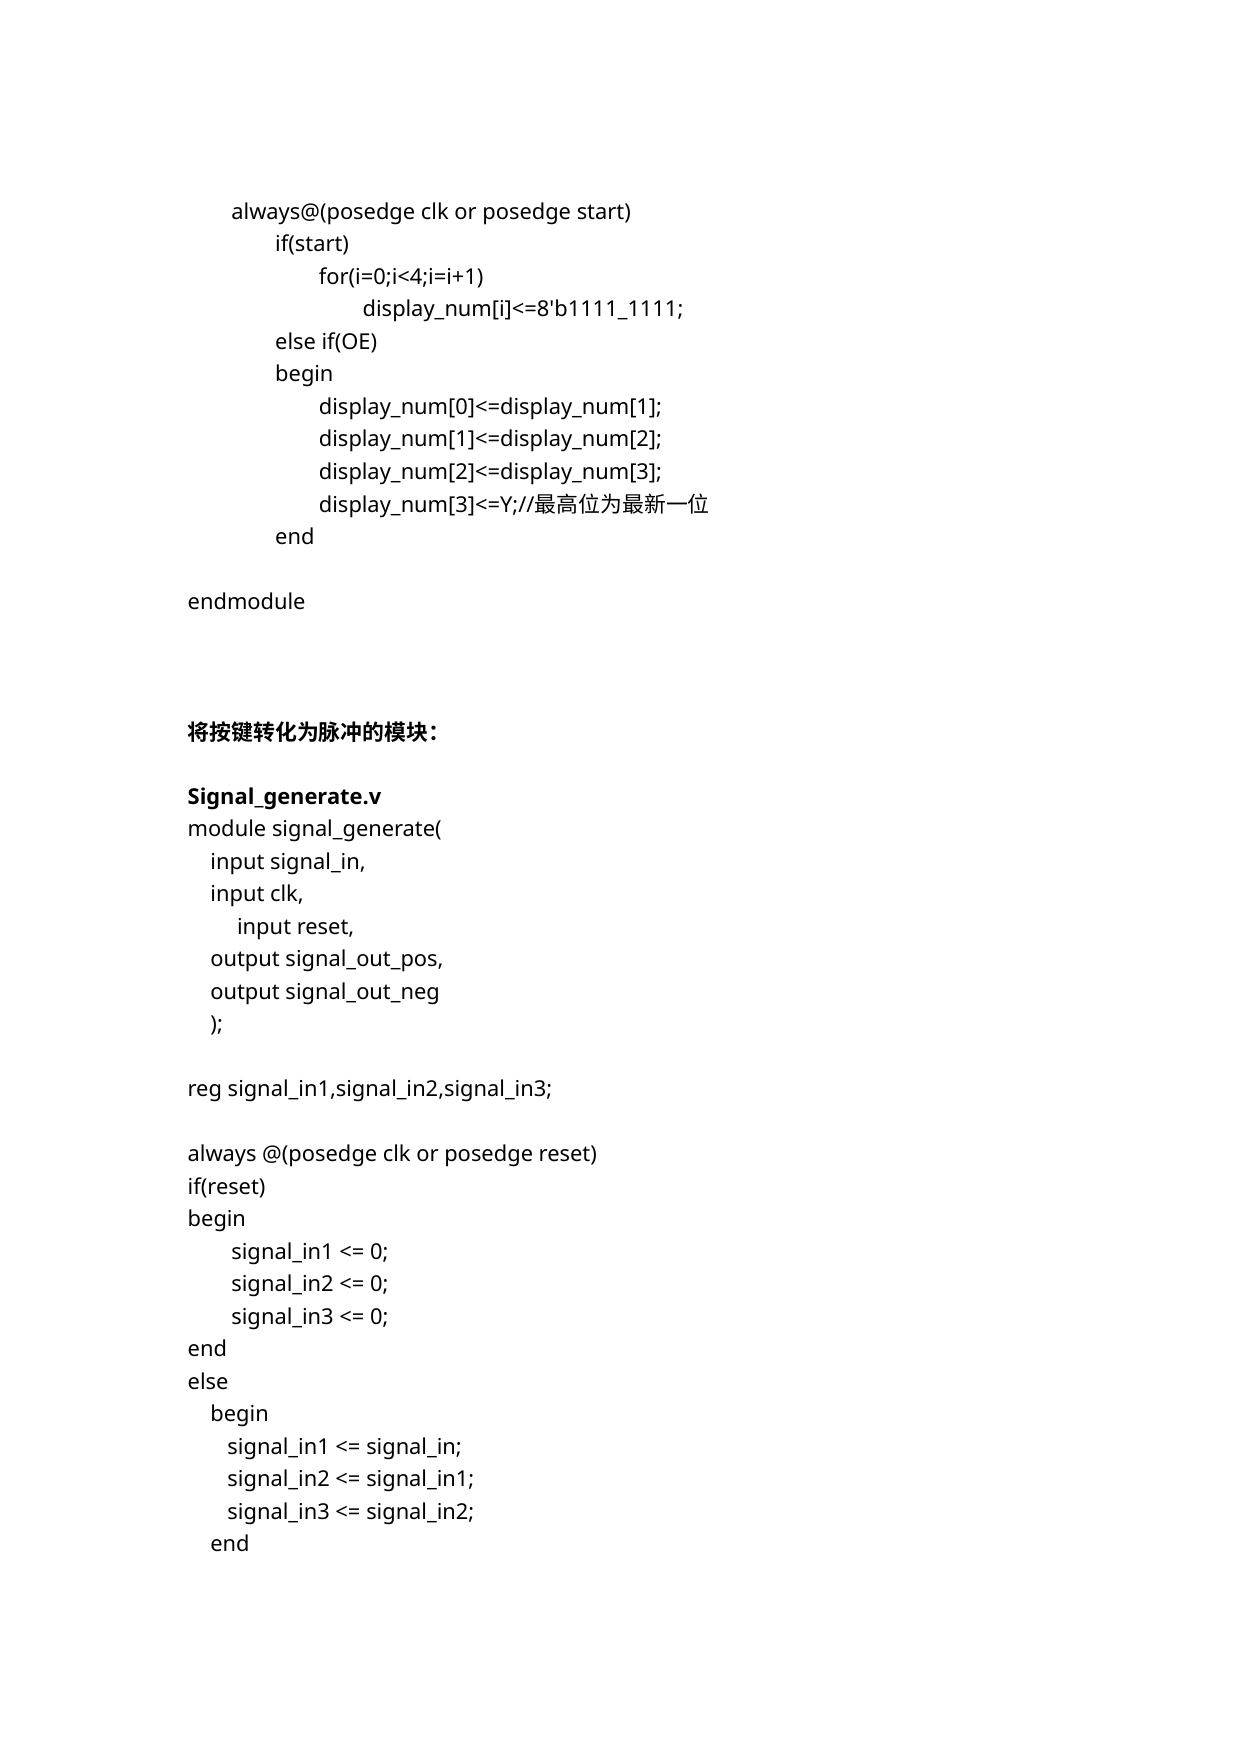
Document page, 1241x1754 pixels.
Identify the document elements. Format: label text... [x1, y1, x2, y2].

text signal_in2 <= signal_in1; [187, 1462, 1053, 1494]
text end [187, 1527, 1053, 1559]
text display_num[3]<=Y;//最高位为最新一位 [187, 487, 1053, 519]
text output signal_out_neg [187, 974, 1053, 1007]
text ); [187, 1007, 1053, 1039]
text end [187, 519, 1053, 552]
text end [187, 1332, 1053, 1364]
text signal_in3 <= 0; [187, 1299, 1053, 1332]
text signal_in2 <= 0; [187, 1267, 1053, 1299]
text display_num[1]<=display_num[2]; [187, 422, 1053, 454]
text input reset, [187, 909, 1053, 942]
text begin [187, 357, 1053, 389]
text reg signal_in1,signal_in2,signal_in3; [187, 1072, 1053, 1104]
text signal_in3 <= signal_in2; [187, 1494, 1053, 1527]
text input clk, [187, 877, 1053, 909]
text signal_in1 <= 0; [187, 1234, 1053, 1267]
text else [187, 1364, 1053, 1397]
text always @(posedge clk or posedge reset) [187, 1137, 1053, 1169]
text begin [187, 1397, 1053, 1429]
text always@(posedge clk or posedge start) [187, 194, 1053, 227]
text module signal_generate( [187, 812, 1053, 844]
text input signal_in, [187, 844, 1053, 877]
text signal_in1 <= signal_in; [187, 1429, 1053, 1462]
text for(i=0;i<4;i=i+1) [187, 259, 1053, 292]
text endmodule [187, 584, 1053, 617]
text else if(OE) [187, 324, 1053, 357]
text display_num[i]<=8'b1111_1111; [187, 292, 1053, 324]
text if(reset) [187, 1169, 1053, 1202]
text if(start) [187, 227, 1053, 259]
text 将按键转化为脉冲的模块： [187, 714, 1053, 747]
text begin [187, 1202, 1053, 1234]
text display_num[2]<=display_num[3]; [187, 454, 1053, 487]
text output signal_out_pos, [187, 942, 1053, 974]
text Signal_generate.v [187, 779, 1053, 812]
text display_num[0]<=display_num[1]; [187, 389, 1053, 422]
